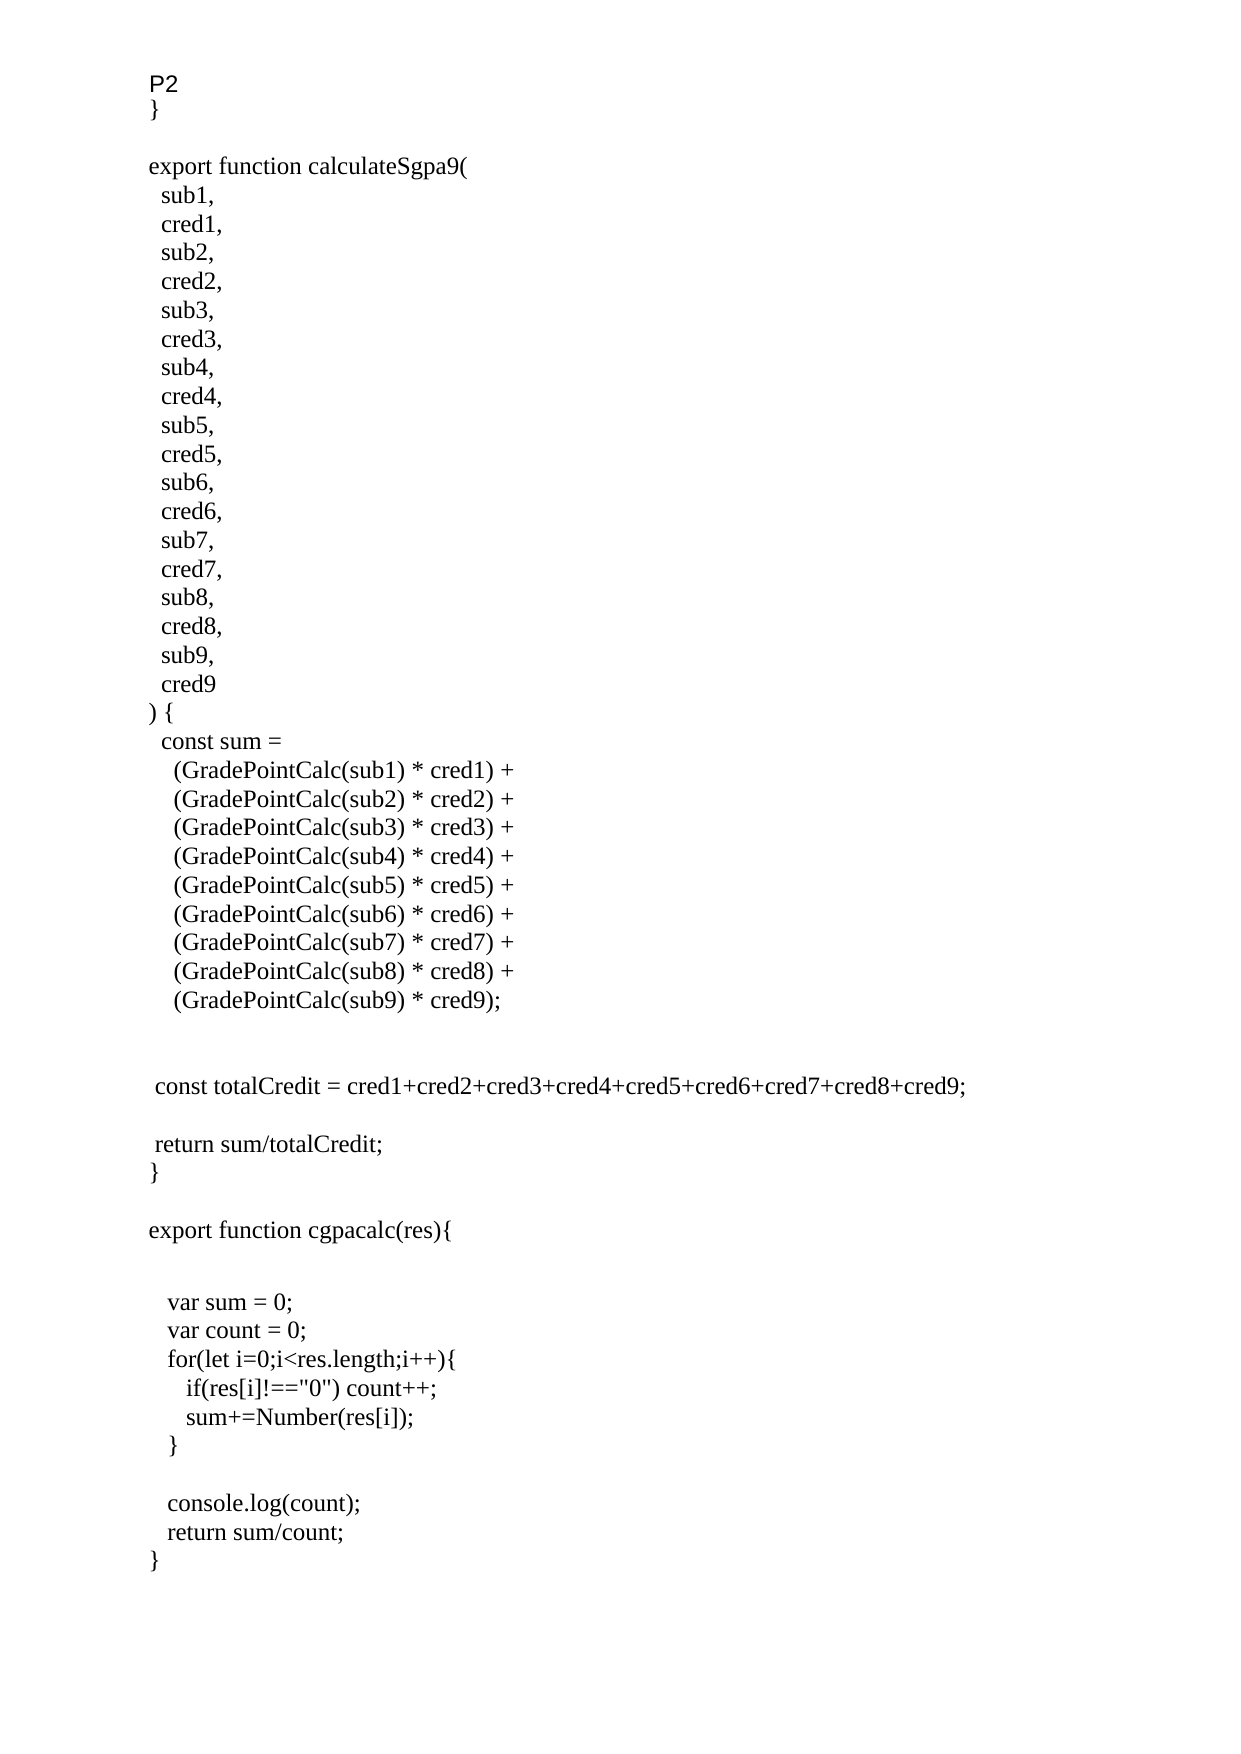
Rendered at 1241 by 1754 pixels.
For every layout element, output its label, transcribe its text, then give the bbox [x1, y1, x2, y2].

subtitle (GradePointCalc(sub4) * cred4) + [93, 841, 1161, 870]
subtitle export function cgpacalc(res){ [93, 1215, 1161, 1244]
subtitle var count = 0; [93, 1316, 1161, 1344]
subtitle (GradePointCalc(sub2) * cred2) + [93, 784, 1161, 812]
subtitle } [93, 1157, 1161, 1186]
subtitle sub4, [93, 352, 1161, 381]
subtitle return sum/totalCredit; [93, 1129, 1161, 1157]
subtitle sub6, [93, 467, 1161, 496]
subtitle var sum = 0; [93, 1287, 1161, 1316]
subtitle (GradePointCalc(sub1) * cred1) + [93, 755, 1161, 784]
subtitle sub8, [93, 582, 1161, 611]
subtitle } [93, 1431, 1161, 1459]
subtitle (GradePointCalc(sub5) * cred5) + [93, 870, 1161, 899]
subtitle sub1, [93, 180, 1161, 209]
subtitle (GradePointCalc(sub3) * cred3) + [93, 812, 1161, 841]
subtitle } [93, 94, 1161, 122]
subtitle for(let i=0;i<res.length;i++){ [93, 1344, 1161, 1373]
subtitle if(res[i]!=="0") count++; [93, 1373, 1161, 1402]
subtitle } [93, 1546, 1161, 1574]
subtitle cred5, [93, 439, 1161, 467]
subtitle cred1, [93, 209, 1161, 237]
subtitle (GradePointCalc(sub6) * cred6) + [93, 899, 1161, 927]
subtitle cred3, [93, 324, 1161, 352]
subtitle const totalCredit = cred1+cred2+cred3+cred4+cred5+cred6+cred7+cred8+cred9; [93, 1071, 1161, 1100]
subtitle sub2, [93, 237, 1161, 266]
subtitle sub9, [93, 640, 1161, 669]
subtitle console.log(count); [93, 1488, 1161, 1517]
subtitle cred6, [93, 496, 1161, 525]
subtitle cred7, [93, 554, 1161, 582]
subtitle sum+=Number(res[i]); [93, 1402, 1161, 1431]
subtitle sub7, [93, 525, 1161, 554]
subtitle cred2, [93, 266, 1161, 295]
subtitle cred9 [93, 669, 1161, 697]
subtitle export function calculateSgpa9( [93, 151, 1161, 180]
subtitle const sum = [93, 726, 1161, 755]
subtitle (GradePointCalc(sub9) * cred9); [93, 985, 1161, 1014]
subtitle sub3, [93, 295, 1161, 324]
subtitle sub5, [93, 410, 1161, 439]
subtitle ) { [93, 697, 1161, 726]
subtitle (GradePointCalc(sub7) * cred7) + [93, 927, 1161, 956]
subtitle (GradePointCalc(sub8) * cred8) + [93, 956, 1161, 985]
subtitle cred4, [93, 381, 1161, 410]
subtitle cred8, [93, 611, 1161, 640]
subtitle return sum/count; [93, 1517, 1161, 1546]
